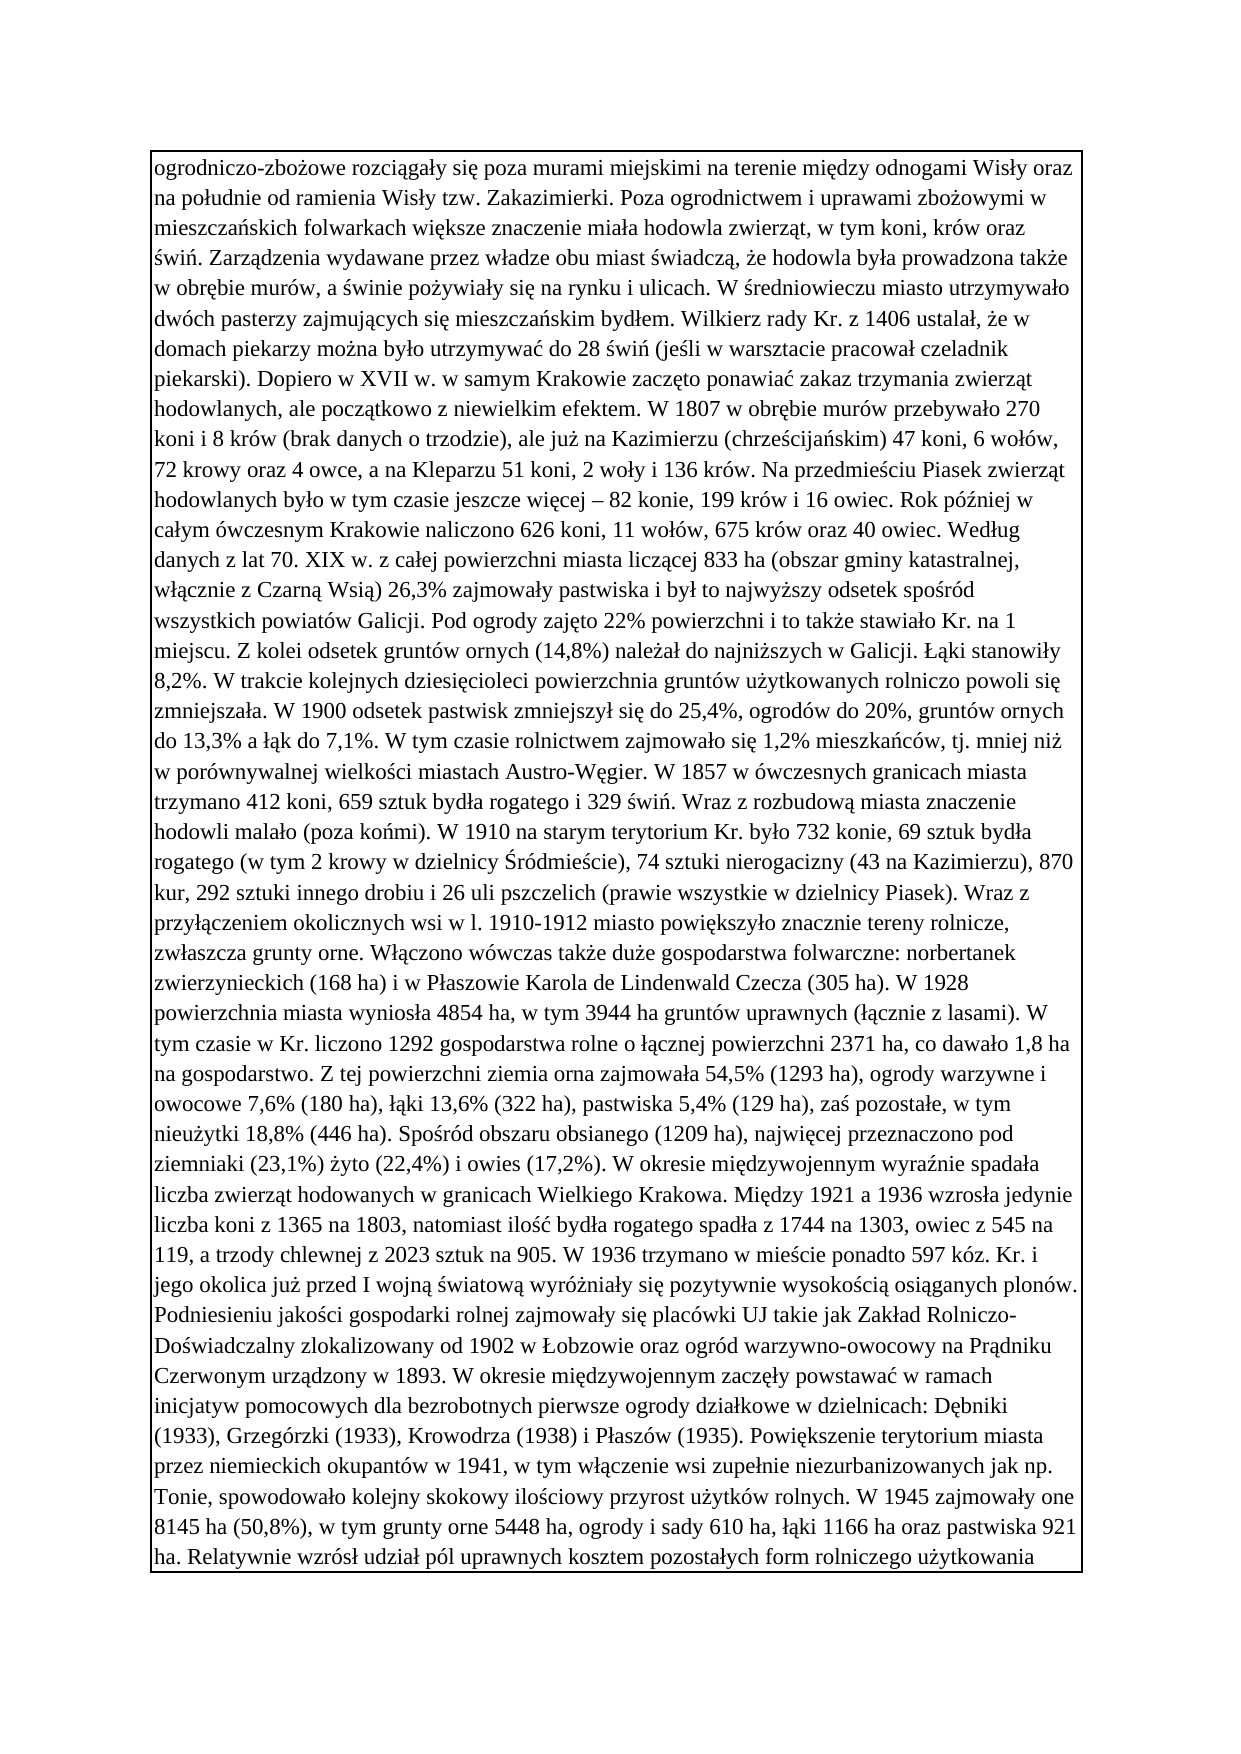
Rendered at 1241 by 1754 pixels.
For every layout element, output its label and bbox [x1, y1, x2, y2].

table_cell [152, 152, 1081, 1571]
